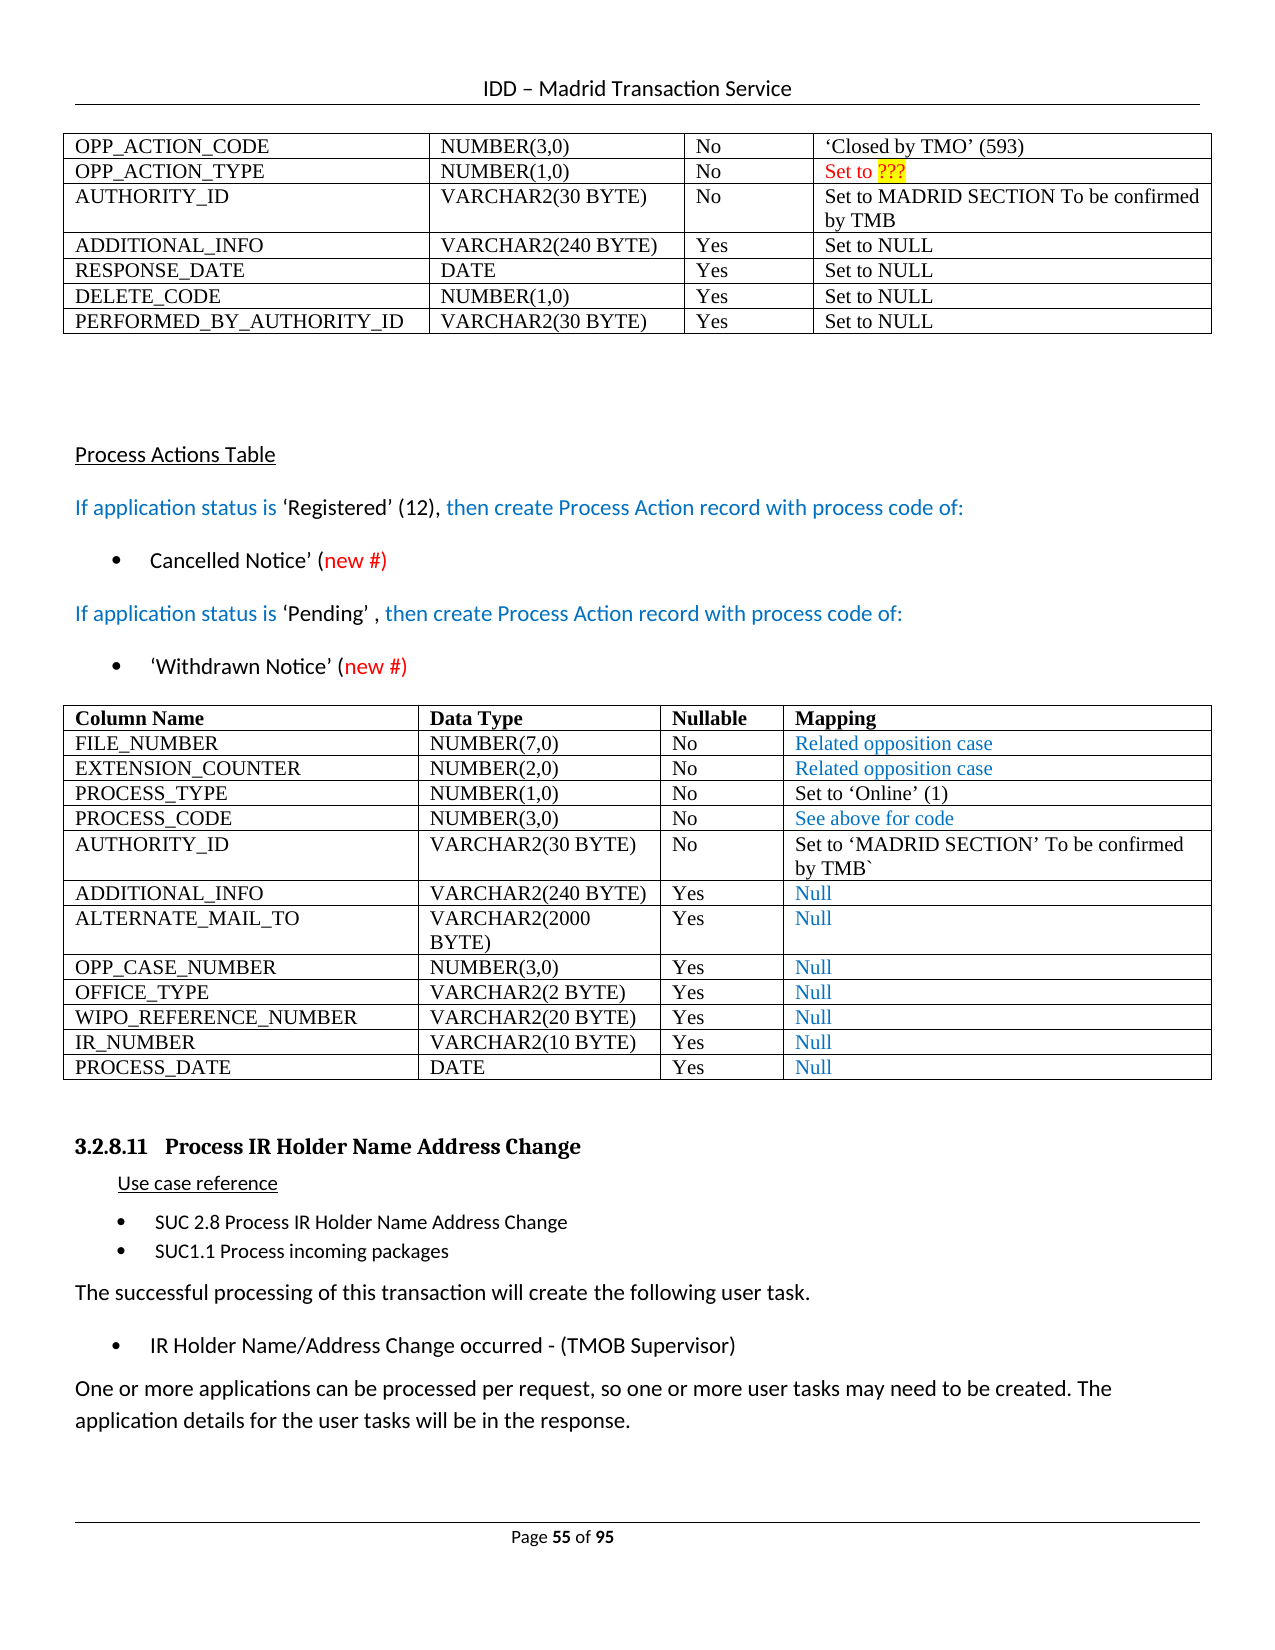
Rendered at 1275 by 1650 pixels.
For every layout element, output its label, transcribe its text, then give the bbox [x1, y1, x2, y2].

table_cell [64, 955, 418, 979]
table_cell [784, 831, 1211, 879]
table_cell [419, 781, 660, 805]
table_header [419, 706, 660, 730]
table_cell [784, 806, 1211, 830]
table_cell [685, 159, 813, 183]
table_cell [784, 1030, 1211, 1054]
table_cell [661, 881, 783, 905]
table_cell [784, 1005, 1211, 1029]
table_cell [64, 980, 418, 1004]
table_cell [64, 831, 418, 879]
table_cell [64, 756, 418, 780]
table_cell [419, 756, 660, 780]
list SUC 2.8 Process IR Holder Name Address Change [117, 1209, 1200, 1235]
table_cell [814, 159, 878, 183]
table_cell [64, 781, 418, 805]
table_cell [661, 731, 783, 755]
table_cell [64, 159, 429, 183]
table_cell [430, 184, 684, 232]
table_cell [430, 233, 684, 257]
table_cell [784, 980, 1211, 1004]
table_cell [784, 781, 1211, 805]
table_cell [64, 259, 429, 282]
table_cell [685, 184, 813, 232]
text Use case reference [117, 1170, 1200, 1195]
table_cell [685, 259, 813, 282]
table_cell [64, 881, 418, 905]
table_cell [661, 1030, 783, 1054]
text One or more applications can be processed per request, so one or more user tasks may need to be created. The application details for the user tasks will be in the response. [75, 1374, 1200, 1434]
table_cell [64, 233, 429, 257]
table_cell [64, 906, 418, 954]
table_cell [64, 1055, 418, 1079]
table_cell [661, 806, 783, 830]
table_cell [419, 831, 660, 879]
list Cancelled Notice’ (new #) [112, 546, 1200, 574]
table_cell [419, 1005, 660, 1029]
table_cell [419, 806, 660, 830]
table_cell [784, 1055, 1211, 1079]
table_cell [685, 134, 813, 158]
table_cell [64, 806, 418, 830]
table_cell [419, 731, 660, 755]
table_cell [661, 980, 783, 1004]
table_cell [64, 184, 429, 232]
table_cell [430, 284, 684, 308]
list SUC1.1 Process incoming packages [117, 1239, 1200, 1264]
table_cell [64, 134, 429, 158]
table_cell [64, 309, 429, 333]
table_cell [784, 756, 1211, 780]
subtitle Process IR Holder Name Address Change [75, 1133, 1200, 1160]
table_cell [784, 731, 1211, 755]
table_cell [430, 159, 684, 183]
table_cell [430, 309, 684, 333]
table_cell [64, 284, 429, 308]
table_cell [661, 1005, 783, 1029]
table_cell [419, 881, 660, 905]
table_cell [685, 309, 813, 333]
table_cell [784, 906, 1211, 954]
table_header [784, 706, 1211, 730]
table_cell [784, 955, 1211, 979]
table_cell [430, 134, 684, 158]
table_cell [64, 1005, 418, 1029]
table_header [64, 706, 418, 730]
list IR Holder Name/Address Change occurred - (TMOB Supervisor) [112, 1331, 1200, 1359]
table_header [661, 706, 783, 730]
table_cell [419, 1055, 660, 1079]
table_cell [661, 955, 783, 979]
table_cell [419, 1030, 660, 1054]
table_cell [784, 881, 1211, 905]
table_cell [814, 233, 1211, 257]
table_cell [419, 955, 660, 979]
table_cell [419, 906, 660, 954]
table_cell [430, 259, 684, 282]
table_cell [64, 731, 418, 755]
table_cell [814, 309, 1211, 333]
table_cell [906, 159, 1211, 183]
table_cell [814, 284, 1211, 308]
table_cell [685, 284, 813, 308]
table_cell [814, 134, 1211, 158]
text The successful processing of this transaction will create the following user task. [75, 1278, 1200, 1306]
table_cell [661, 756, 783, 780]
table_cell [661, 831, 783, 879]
text If application status is ‘Registered’ (12), then create Process Action record with process code of: [75, 493, 1200, 521]
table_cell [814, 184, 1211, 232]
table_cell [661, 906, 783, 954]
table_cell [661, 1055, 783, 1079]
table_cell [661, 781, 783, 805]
text Process Actions Table [75, 440, 1200, 468]
text If application status is ‘Pending’ , then create Process Action record with process code of: [75, 599, 1200, 627]
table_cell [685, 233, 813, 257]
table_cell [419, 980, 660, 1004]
list ‘Withdrawn Notice’ (new #) [112, 652, 1200, 680]
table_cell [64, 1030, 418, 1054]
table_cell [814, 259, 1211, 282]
